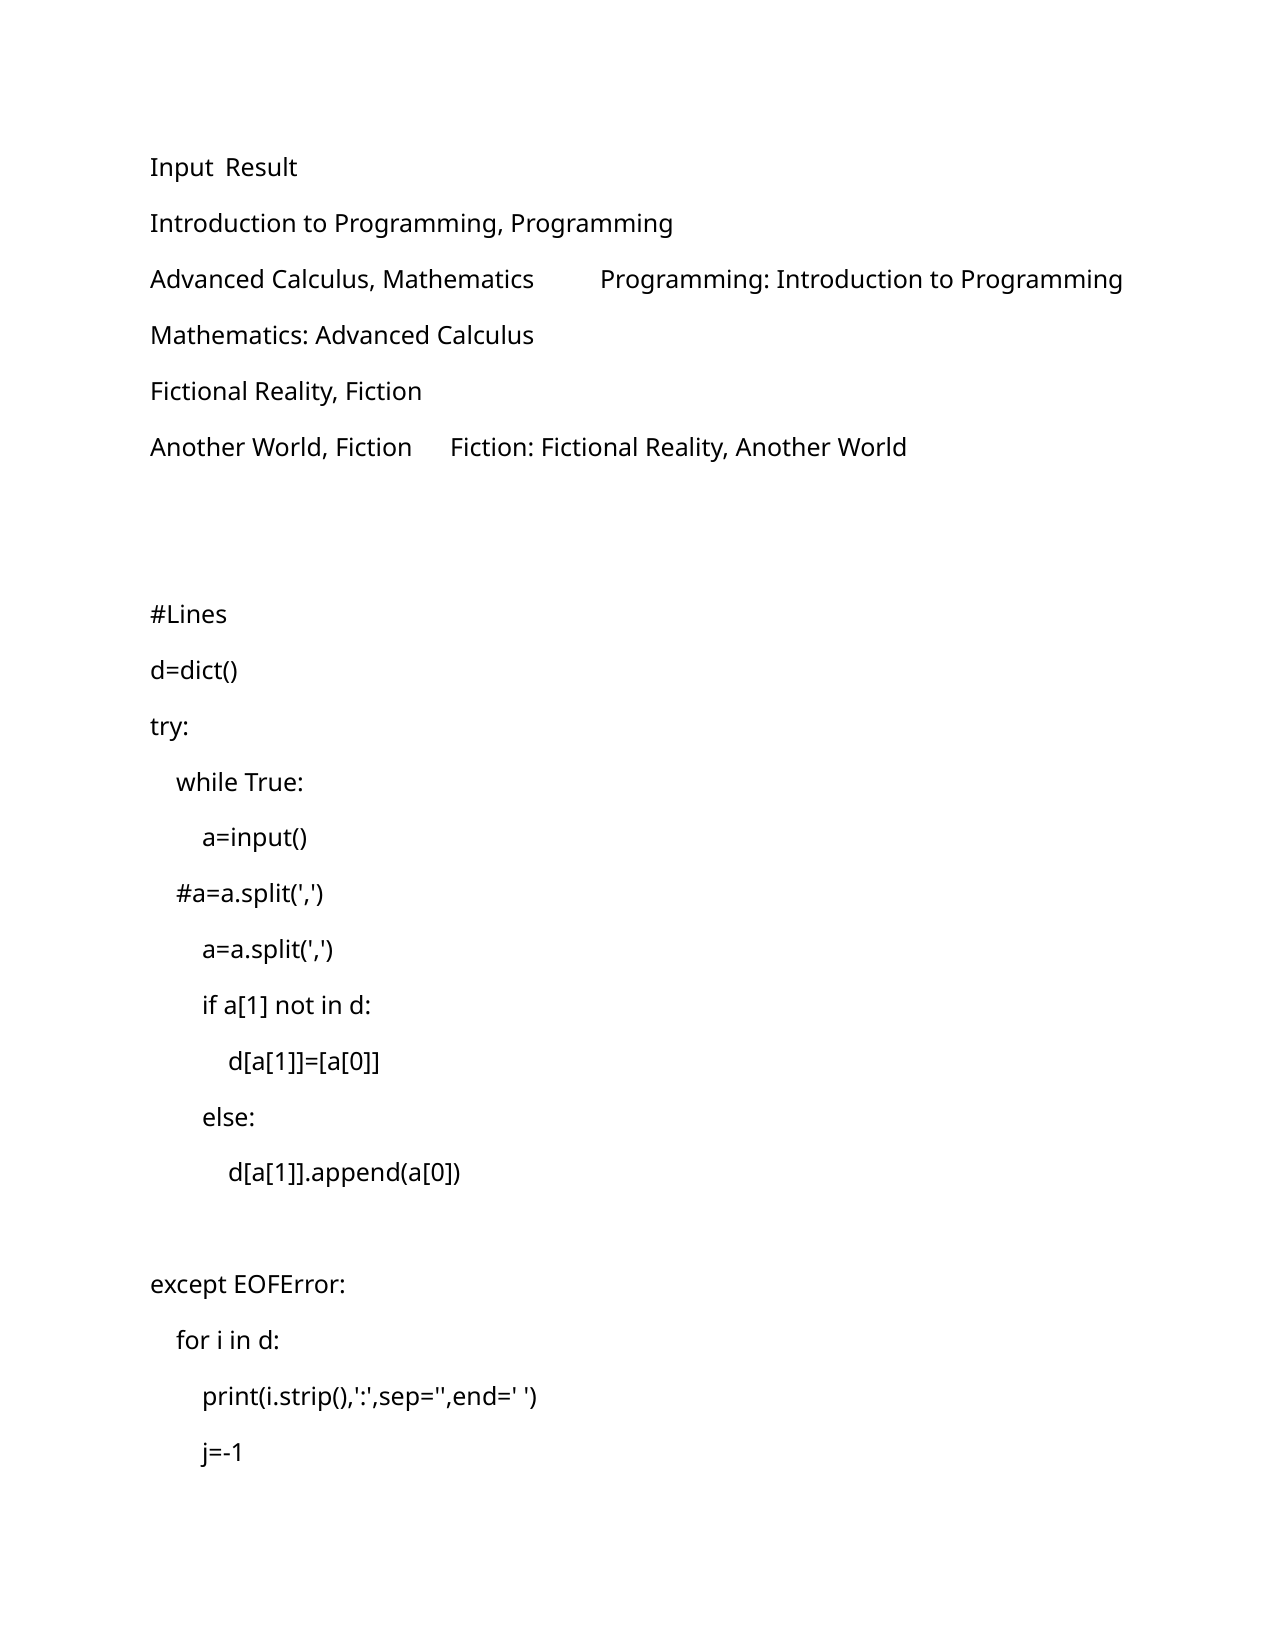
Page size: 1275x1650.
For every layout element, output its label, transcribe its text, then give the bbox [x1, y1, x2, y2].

text d[a[1]].append(a[0]) [150, 1155, 1125, 1189]
text for i in d: [150, 1322, 1125, 1357]
text except EOFError: [150, 1267, 1125, 1301]
text a=input() [150, 820, 1125, 854]
text try: [150, 708, 1125, 742]
text Input Result [150, 150, 1125, 184]
text Mathematics: Advanced Calculus [150, 317, 1125, 352]
text else: [150, 1099, 1125, 1133]
text if a[1] not in d: [150, 987, 1125, 1022]
text a=a.split(',') [150, 932, 1125, 966]
text while True: [150, 764, 1125, 798]
text Fictional Reality, Fiction [150, 373, 1125, 407]
text j=-1 [150, 1434, 1125, 1468]
text d[a[1]]=[a[0]] [150, 1043, 1125, 1077]
text #Lines [150, 597, 1125, 631]
text #a=a.split(',') [150, 876, 1125, 910]
text Introduction to Programming, Programming [150, 206, 1125, 240]
text Advanced Calculus, Mathematics Programming: Introduction to Programming [150, 262, 1125, 296]
text print(i.strip(),':',sep='',end=' ') [150, 1378, 1125, 1412]
text Another World, Fiction Fiction: Fictional Reality, Another World [150, 429, 1125, 463]
text d=dict() [150, 652, 1125, 687]
